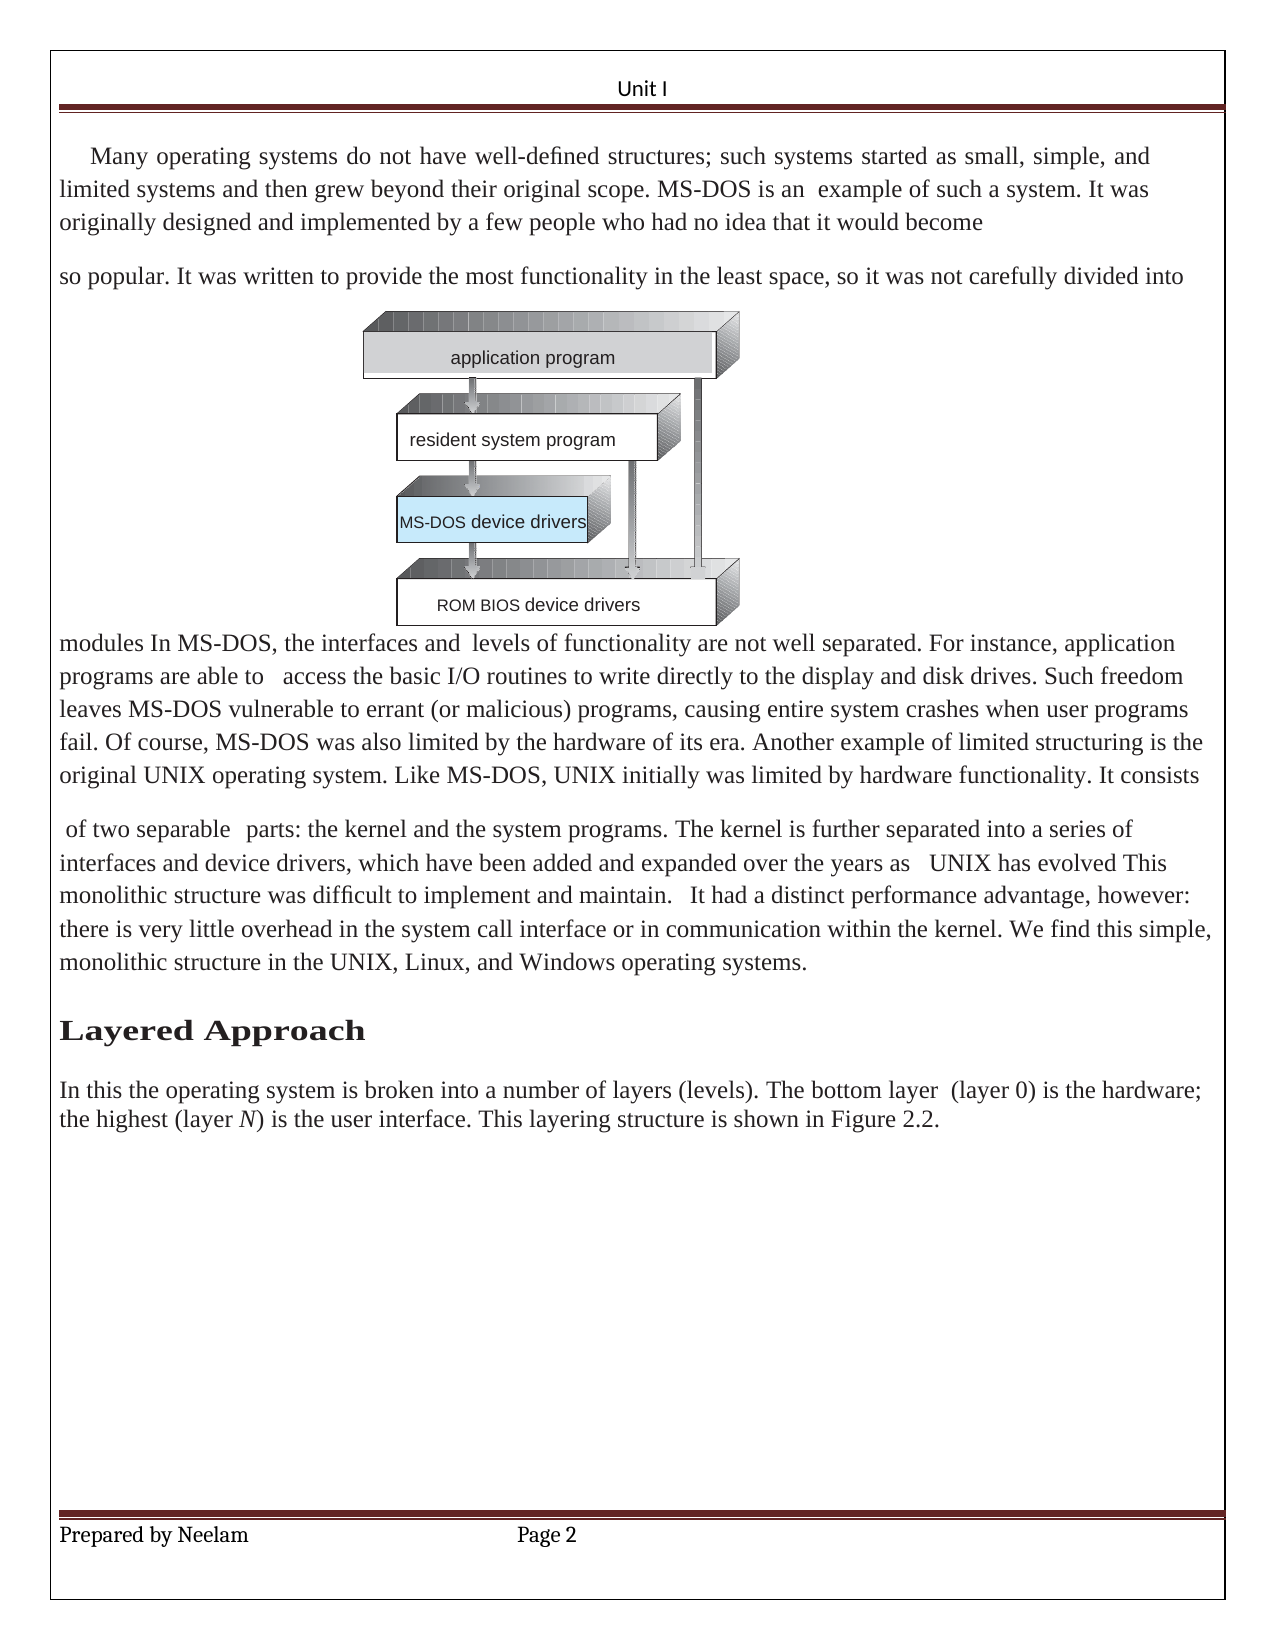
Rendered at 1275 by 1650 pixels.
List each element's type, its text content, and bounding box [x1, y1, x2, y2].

text In this the operating system is broken into a number of layers (levels). The bottom layer (layer 0) is the hardware; the highest (layer N) is the user interface. This layering structure is shown in Figure 2.2. [59, 1076, 1224, 1133]
subtitle of two separable parts: the kernel and the system programs. The kernel is further separated into a series of interfaces and device drivers, which have been added and expanded over the years as UNIX has evolved This monolithic structure was difﬁcult to implement and maintain. It had a distinct performance advantage, however: there is very little overhead in the system call interface or in communication within the kernel. We find this simple, monolithic structure in the UNIX, Linux, and Windows operating systems. [59, 814, 1224, 975]
subtitle so popular. It was written to provide the most functionality in the least space, so it was not carefully divided into modules In MS-DOS, the interfaces and levels of functionality are not well separated. For instance, application programs are able to access the basic I/O routines to write directly to the display and disk drives. Such freedom leaves MS-DOS vulnerable to errant (or malicious) programs, causing entire system crashes when user programs fail. Of course, MS-DOS was also limited by the hardware of its era. Another example of limited structuring is the original UNIX operating system. Like MS-DOS, UNIX initially was limited by hardware functionality. It consists [59, 261, 1224, 789]
subtitle Many operating systems do not have well-deﬁned structures; such systems started as small, simple, and limited systems and then grew beyond their original scope. MS-DOS is an example of such a system. It was originally designed and implemented by a few people who had no idea that it would become [59, 141, 1152, 236]
text Layered Approach [59, 1013, 1224, 1047]
